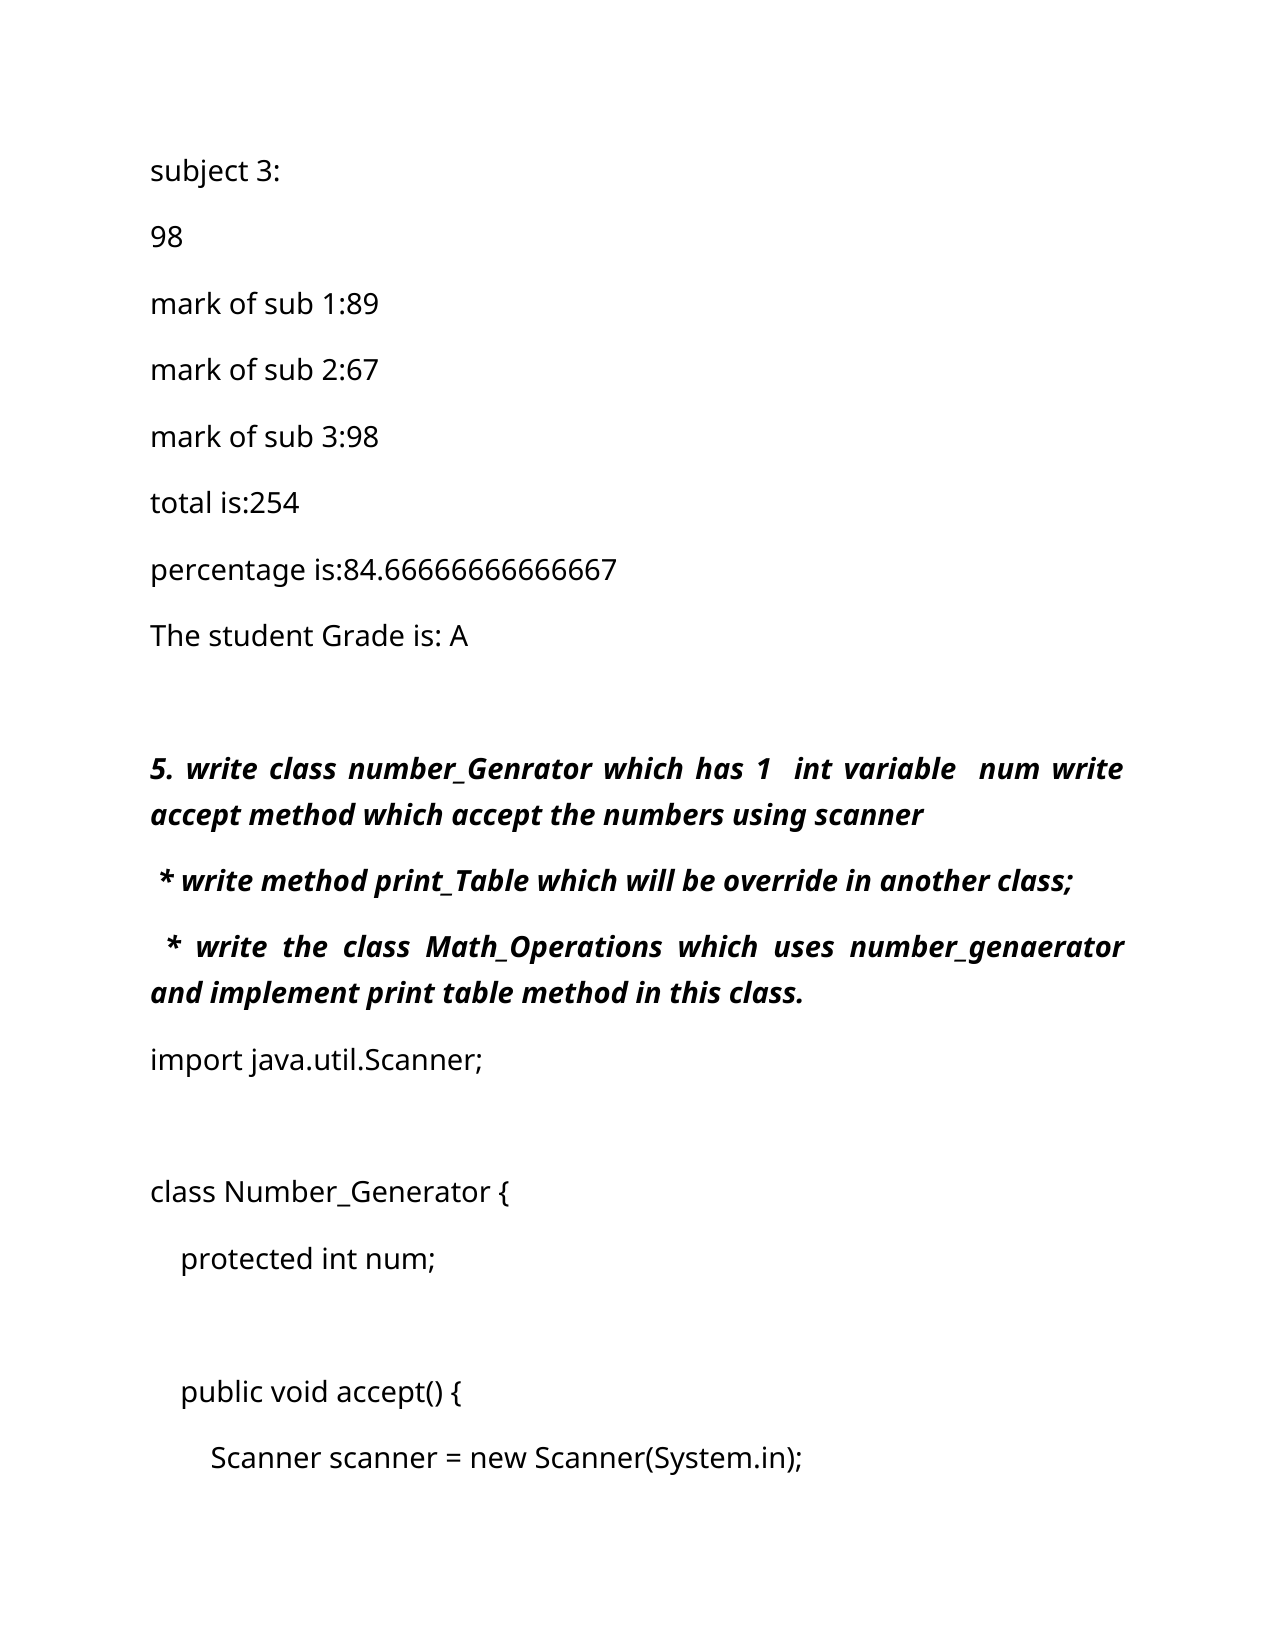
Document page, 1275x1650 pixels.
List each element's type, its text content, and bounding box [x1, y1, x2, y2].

text The student Grade is: A [150, 615, 1125, 655]
text subject 3: [150, 150, 1125, 190]
text protected int num; [150, 1238, 1125, 1278]
text percentage is:84.66666666666667 [150, 549, 1125, 588]
text 5. write class number_Genrator which has 1 int variable num write accept method which accept the numbers using scanner [150, 748, 1125, 833]
text Scanner scanner = new Scanner(System.in); [150, 1437, 1125, 1477]
text * write method print_Table which will be override in another class; [150, 860, 1125, 900]
text import java.util.Scanner; [150, 1039, 1125, 1078]
text total is:254 [150, 482, 1125, 522]
text class Number_Generator { [150, 1172, 1125, 1211]
text mark of sub 2:67 [150, 349, 1125, 389]
text mark of sub 1:89 [150, 283, 1125, 323]
text mark of sub 3:98 [150, 416, 1125, 456]
text * write the class Math_Operations which uses number_genaerator and implement print table method in this class. [150, 927, 1125, 1012]
text 98 [150, 216, 1125, 256]
text public void accept() { [150, 1371, 1125, 1411]
